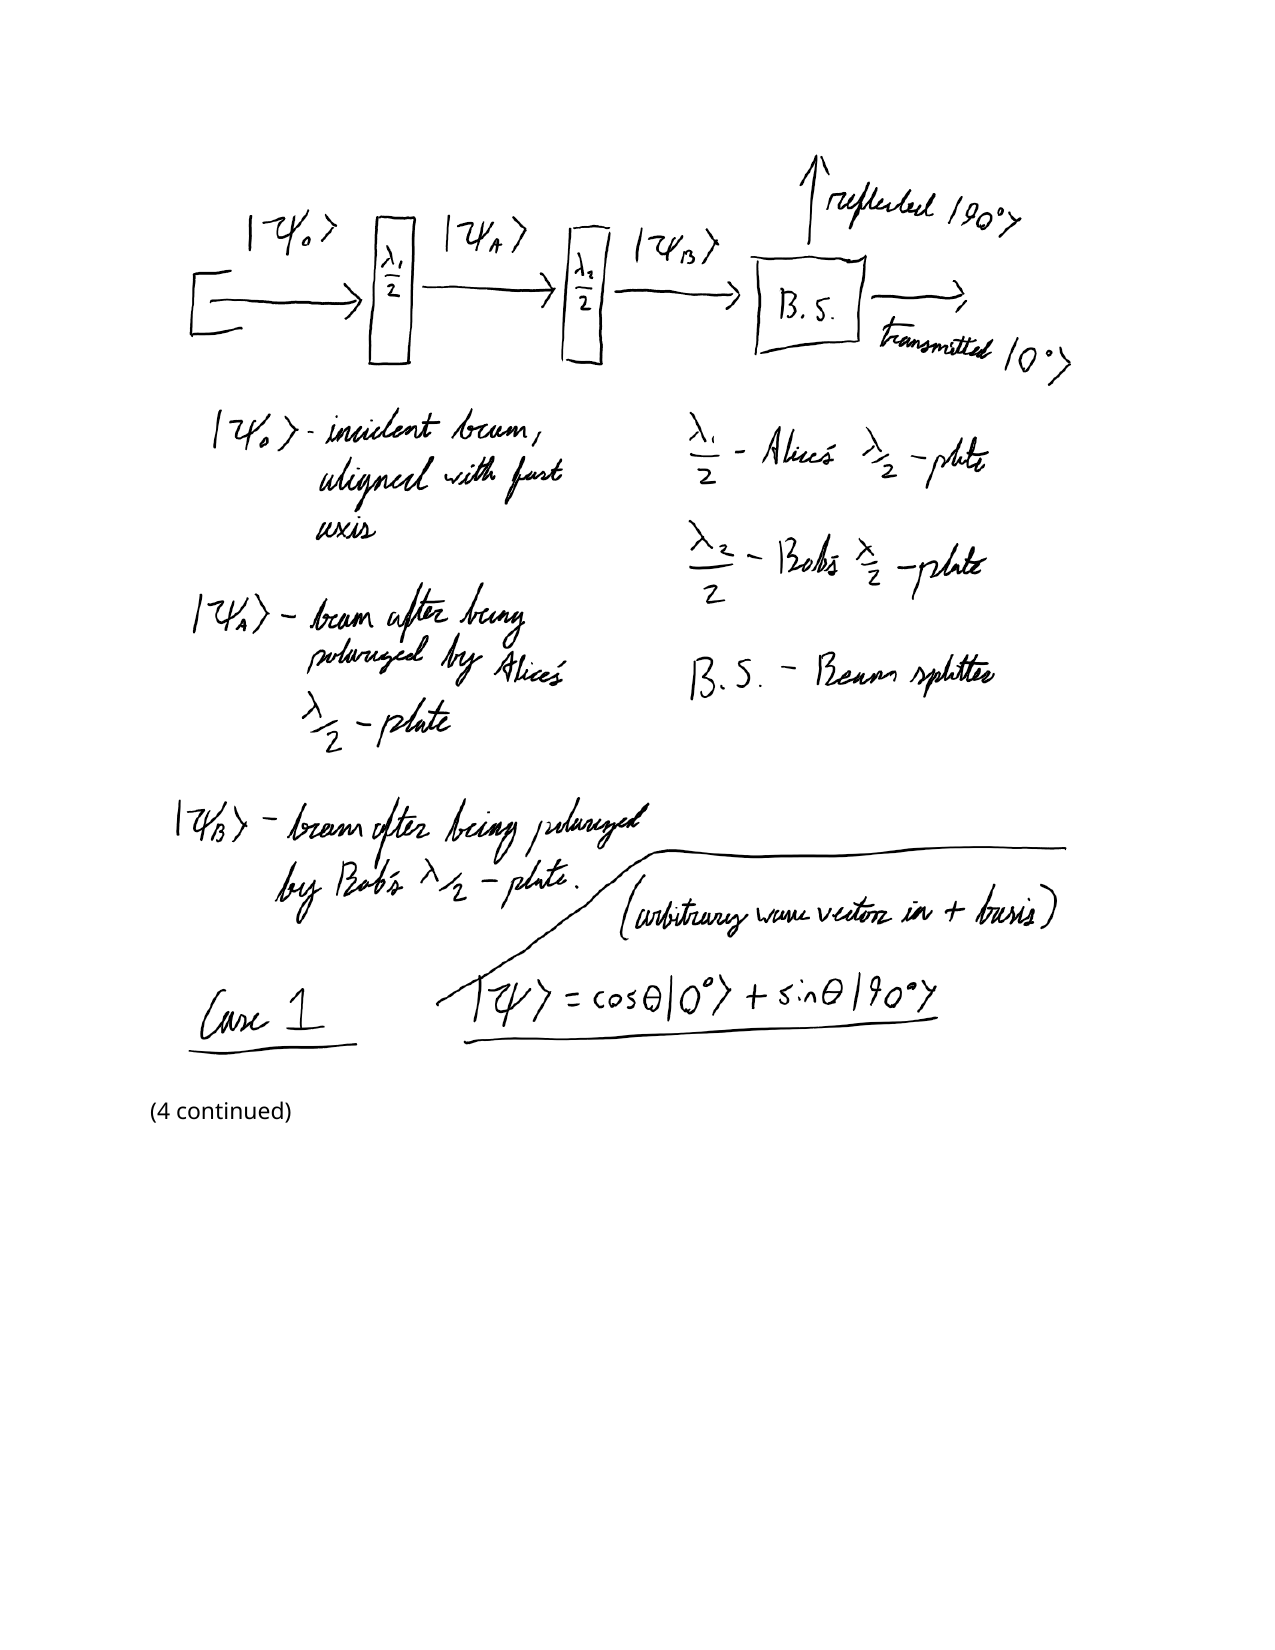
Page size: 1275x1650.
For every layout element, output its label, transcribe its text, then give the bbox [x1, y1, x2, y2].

text (4 continued) [150, 1095, 1125, 1126]
picture [150, 150, 1125, 1064]
